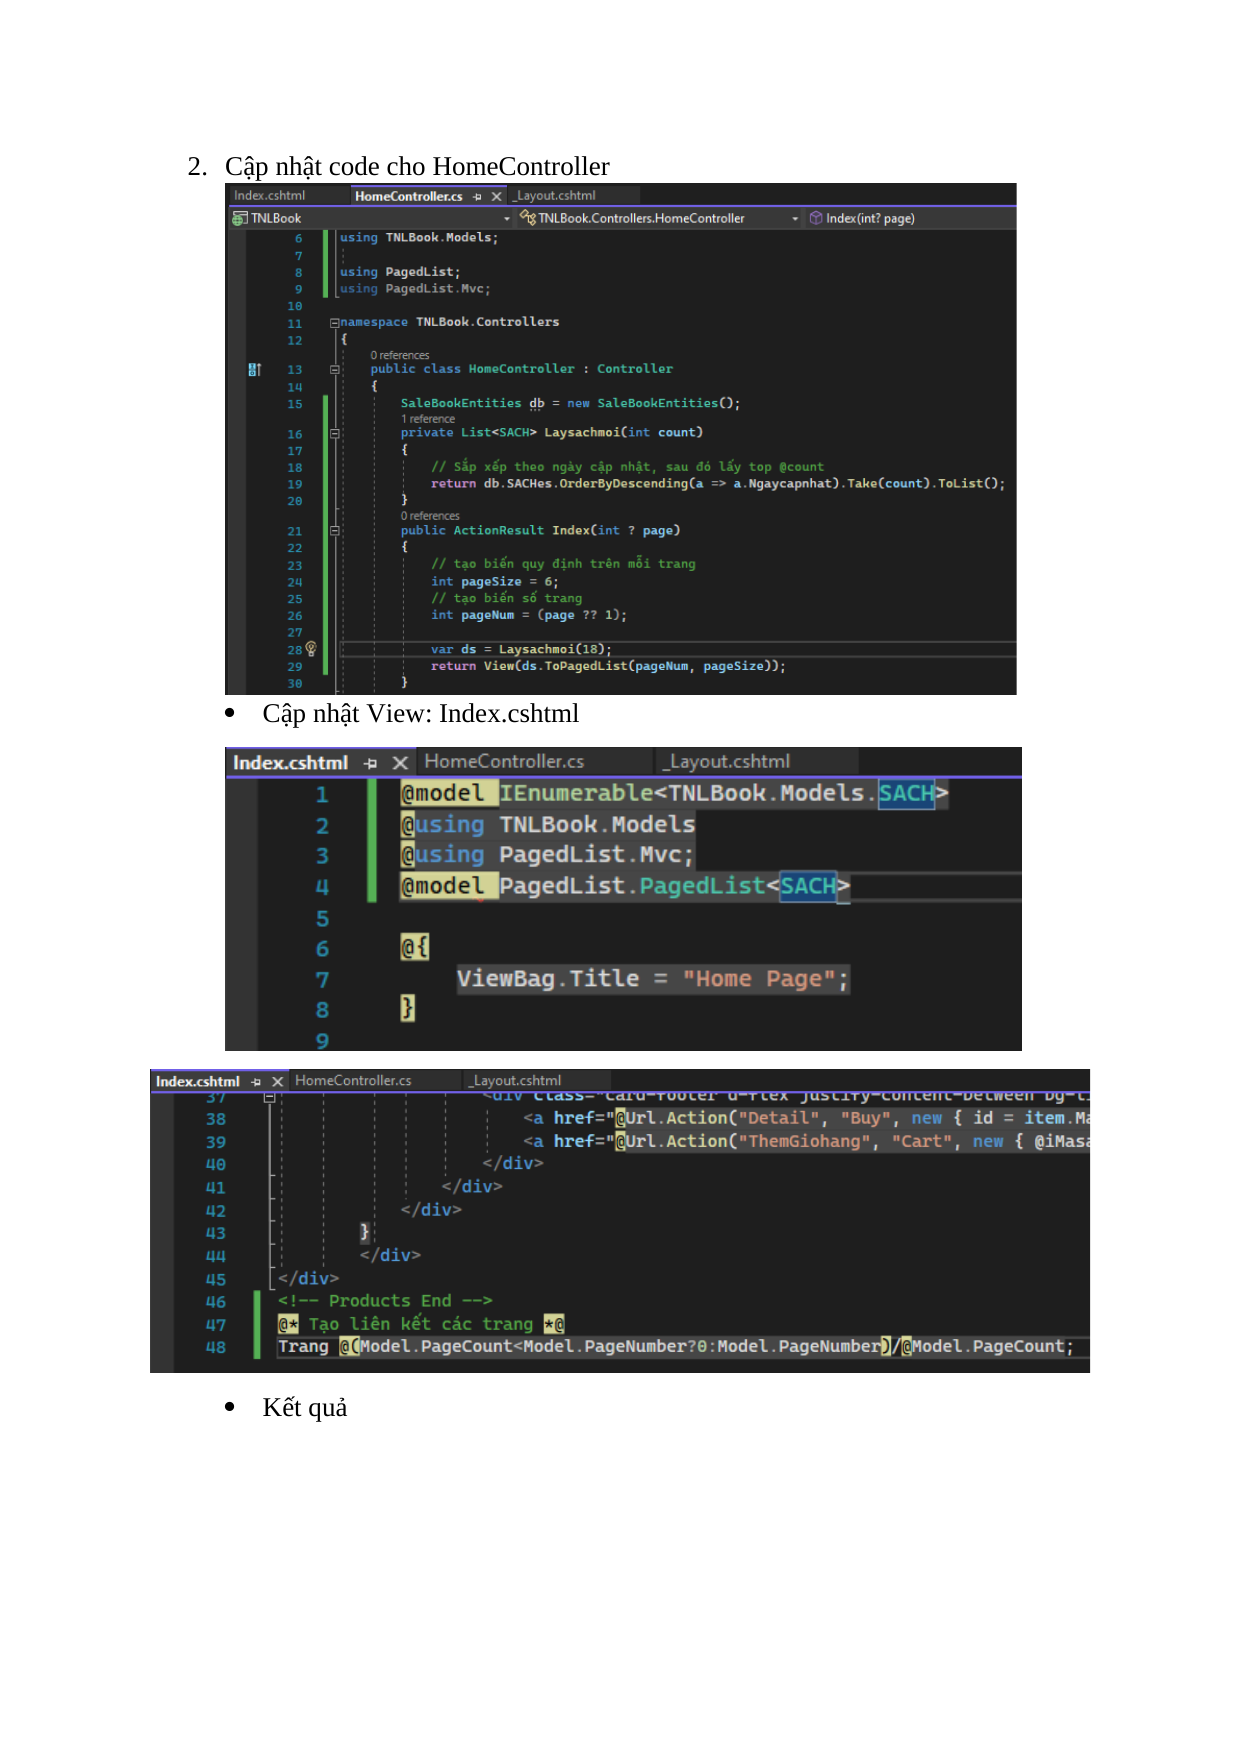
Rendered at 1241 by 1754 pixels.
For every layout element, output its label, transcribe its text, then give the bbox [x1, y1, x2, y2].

picture [225, 183, 1017, 695]
picture [150, 1069, 1091, 1373]
list Kết quả [225, 1391, 1090, 1422]
list Cập nhật View: Index.cshtml [225, 697, 1090, 728]
list Cập nhật code cho HomeController [187, 150, 1090, 181]
picture [225, 747, 1022, 1051]
